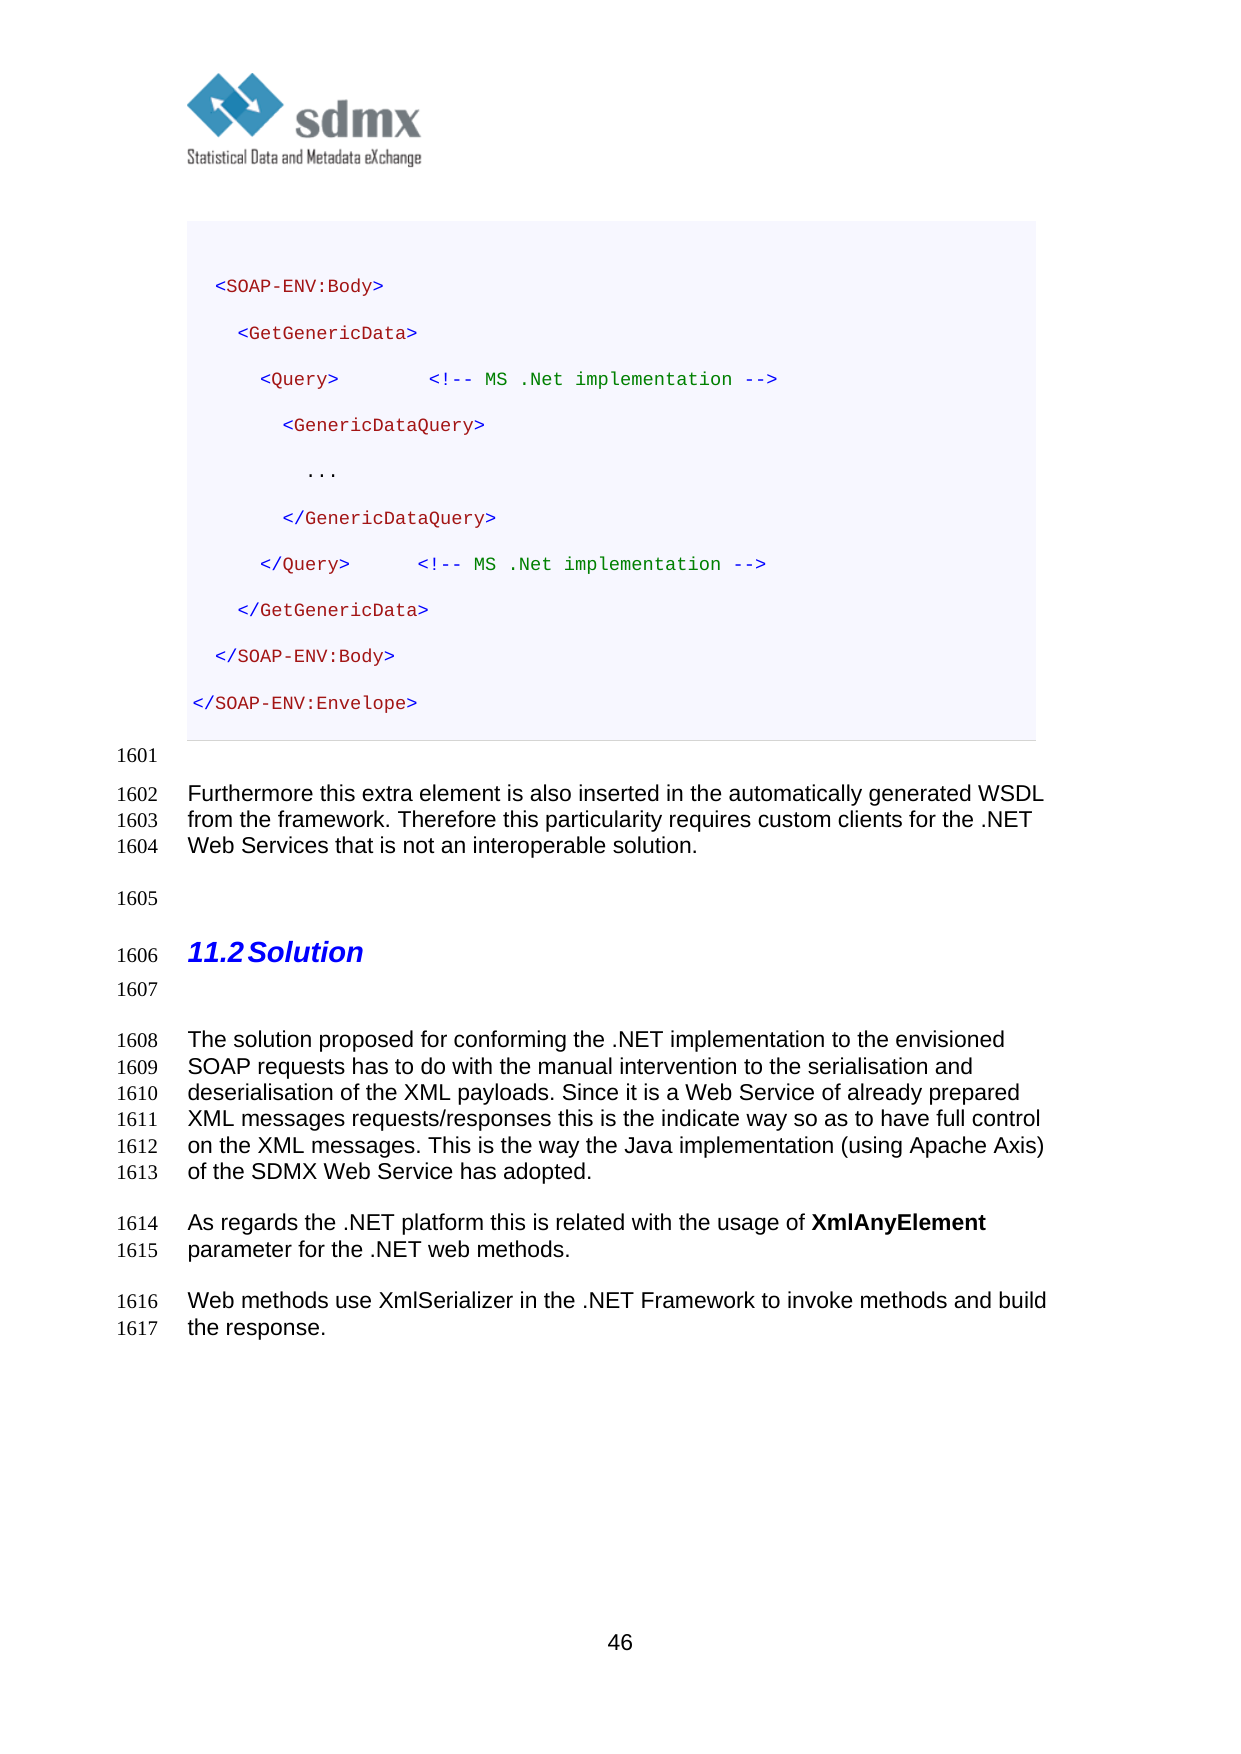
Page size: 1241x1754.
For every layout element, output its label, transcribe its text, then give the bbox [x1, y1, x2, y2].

text Web methods use XmlSerializer in the .NET Framework to invoke methods and build the response. [187, 1287, 1053, 1340]
subtitle Solution [187, 935, 1053, 969]
text As regards the .NET platform this is related with the usage of XmlAnyElement parameter for the .NET web methods. [187, 1209, 1053, 1262]
text The solution proposed for conforming the .NET implementation to the envisioned SOAP requests has to do with the manual intervention to the serialisation and deserialisation of the XML payloads. Since it is a Web Service of already prepared XML messages requests/responses this is the indicate way so as to have full control on the XML messages. This is the way the Java implementation (using Apache Axis) of the SDMX Web Service has adopted. [187, 1026, 1053, 1184]
picture [187, 73, 428, 170]
text Furthermore this extra element is also inserted in the automatically generated WSDL from the framework. Therefore this particularity requires custom clients for the .NET Web Services that is not an interoperable solution. [187, 780, 1053, 859]
